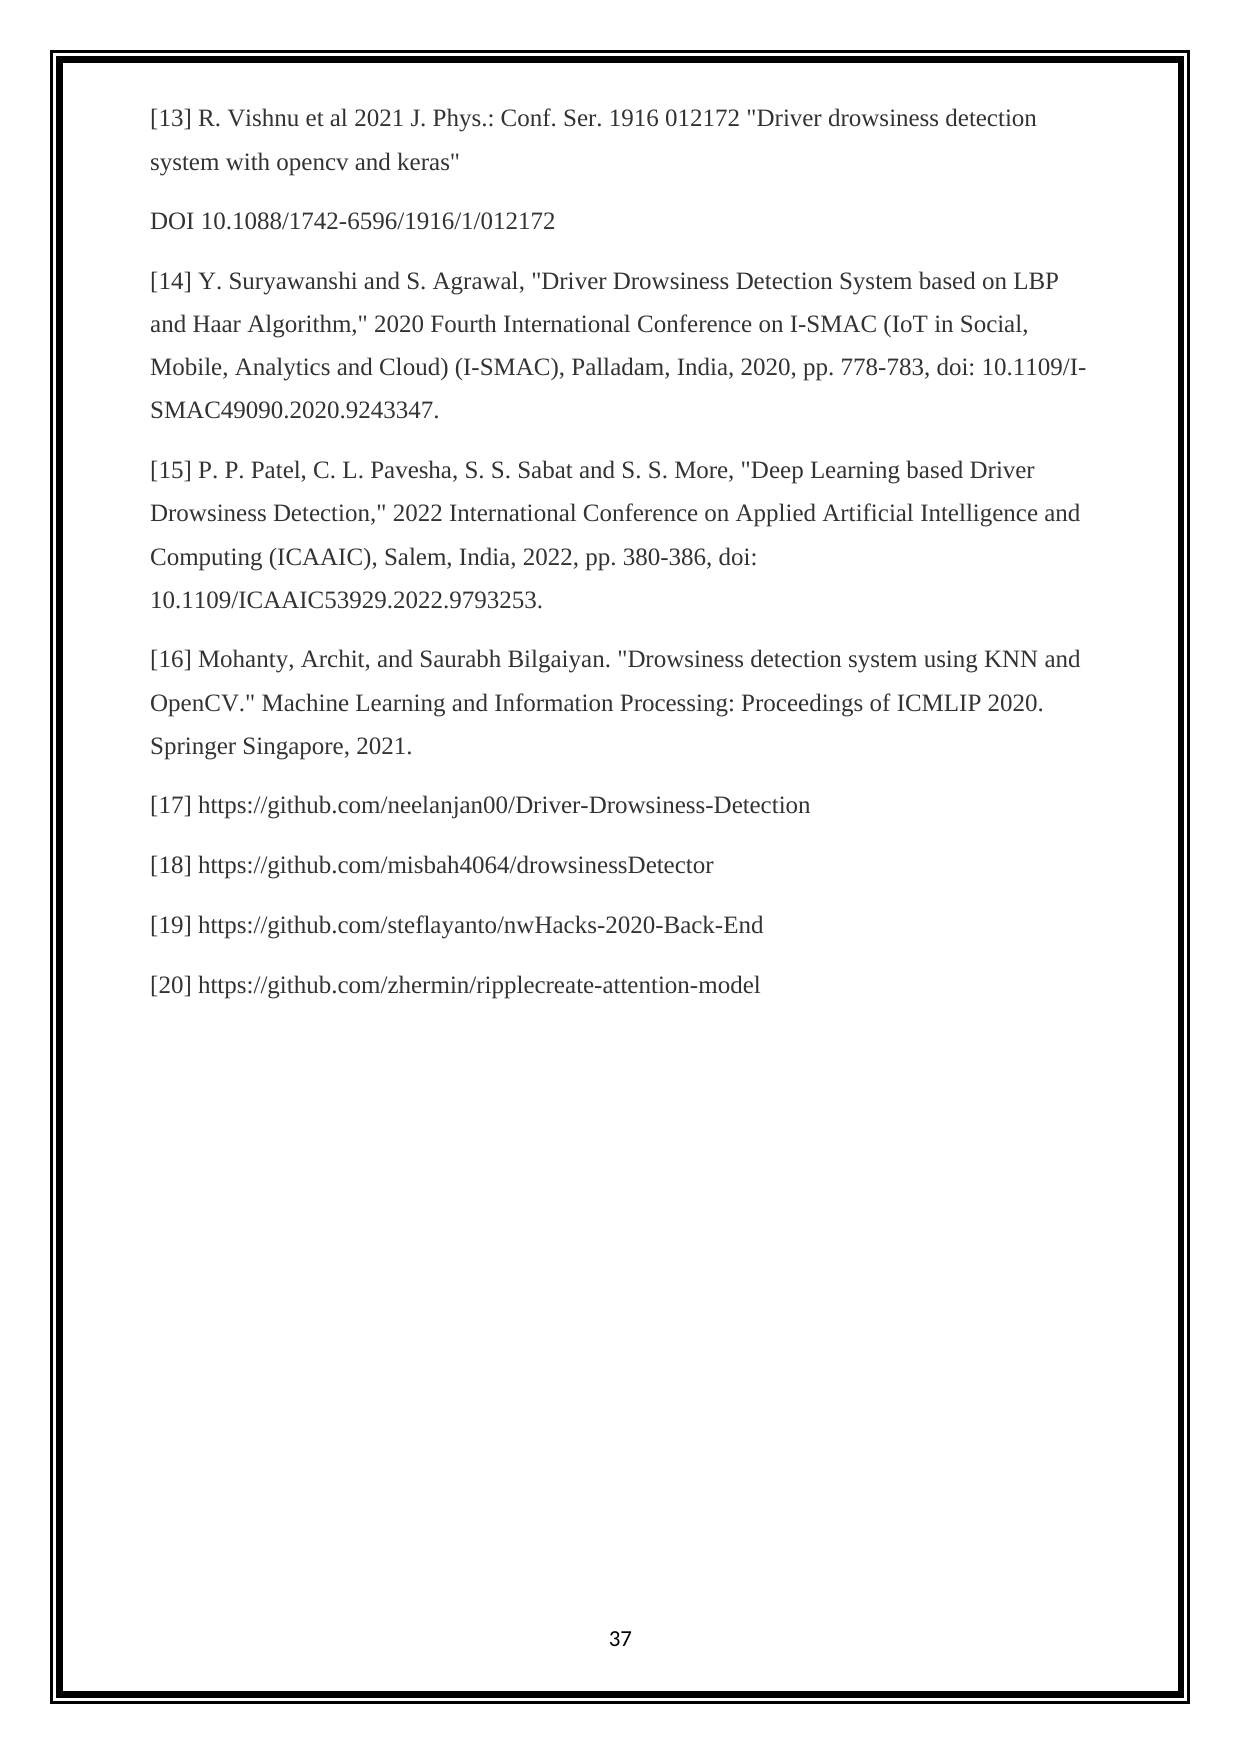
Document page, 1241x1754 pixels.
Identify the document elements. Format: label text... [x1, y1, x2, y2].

text [16] Mohanty, Archit, and Saurabh Bilgaiyan. "Drowsiness detection system using KNN and OpenCV." Machine Learning and Information Processing: Proceedings of ICMLIP 2020. Springer Singapore, 2021. [150, 644, 1090, 759]
text [15] P. P. Patel, C. L. Pavesha, S. S. Sabat and S. S. More, "Deep Learning based Driver Drowsiness Detection," 2022 International Conference on Applied Artificial Intelligence and Computing (ICAAIC), Salem, India, 2022, pp. 380-386, doi: 10.1109/ICAAIC53929.2022.9793253. [150, 455, 1090, 613]
text [19] https://github.com/steflayanto/nwHacks-2020-Back-End [150, 910, 1090, 939]
text [20] https://github.com/zhermin/ripplecreate-attention-model [150, 970, 1090, 999]
text [13] R. Vishnu et al 2021 J. Phys.: Conf. Ser. 1916 012172 "Driver drowsiness detection system with opencv and keras" [150, 103, 1090, 175]
text [14] Y. Suryawanshi and S. Agrawal, "Driver Drowsiness Detection System based on LBP and Haar Algorithm," 2020 Fourth International Conference on I-SMAC (IoT in Social, Mobile, Analytics and Cloud) (I-SMAC), Palladam, India, 2020, pp. 778-783, doi: 10.1109/I-SMAC49090.2020.9243347. [150, 266, 1090, 424]
text [18] https://github.com/misbah4064/drowsinessDetector [150, 850, 1090, 879]
text [17] https://github.com/neelanjan00/Driver-Drowsiness-Detection [150, 791, 1090, 819]
text DOI 10.1088/1742-6596/1916/1/012172 [150, 206, 1090, 235]
